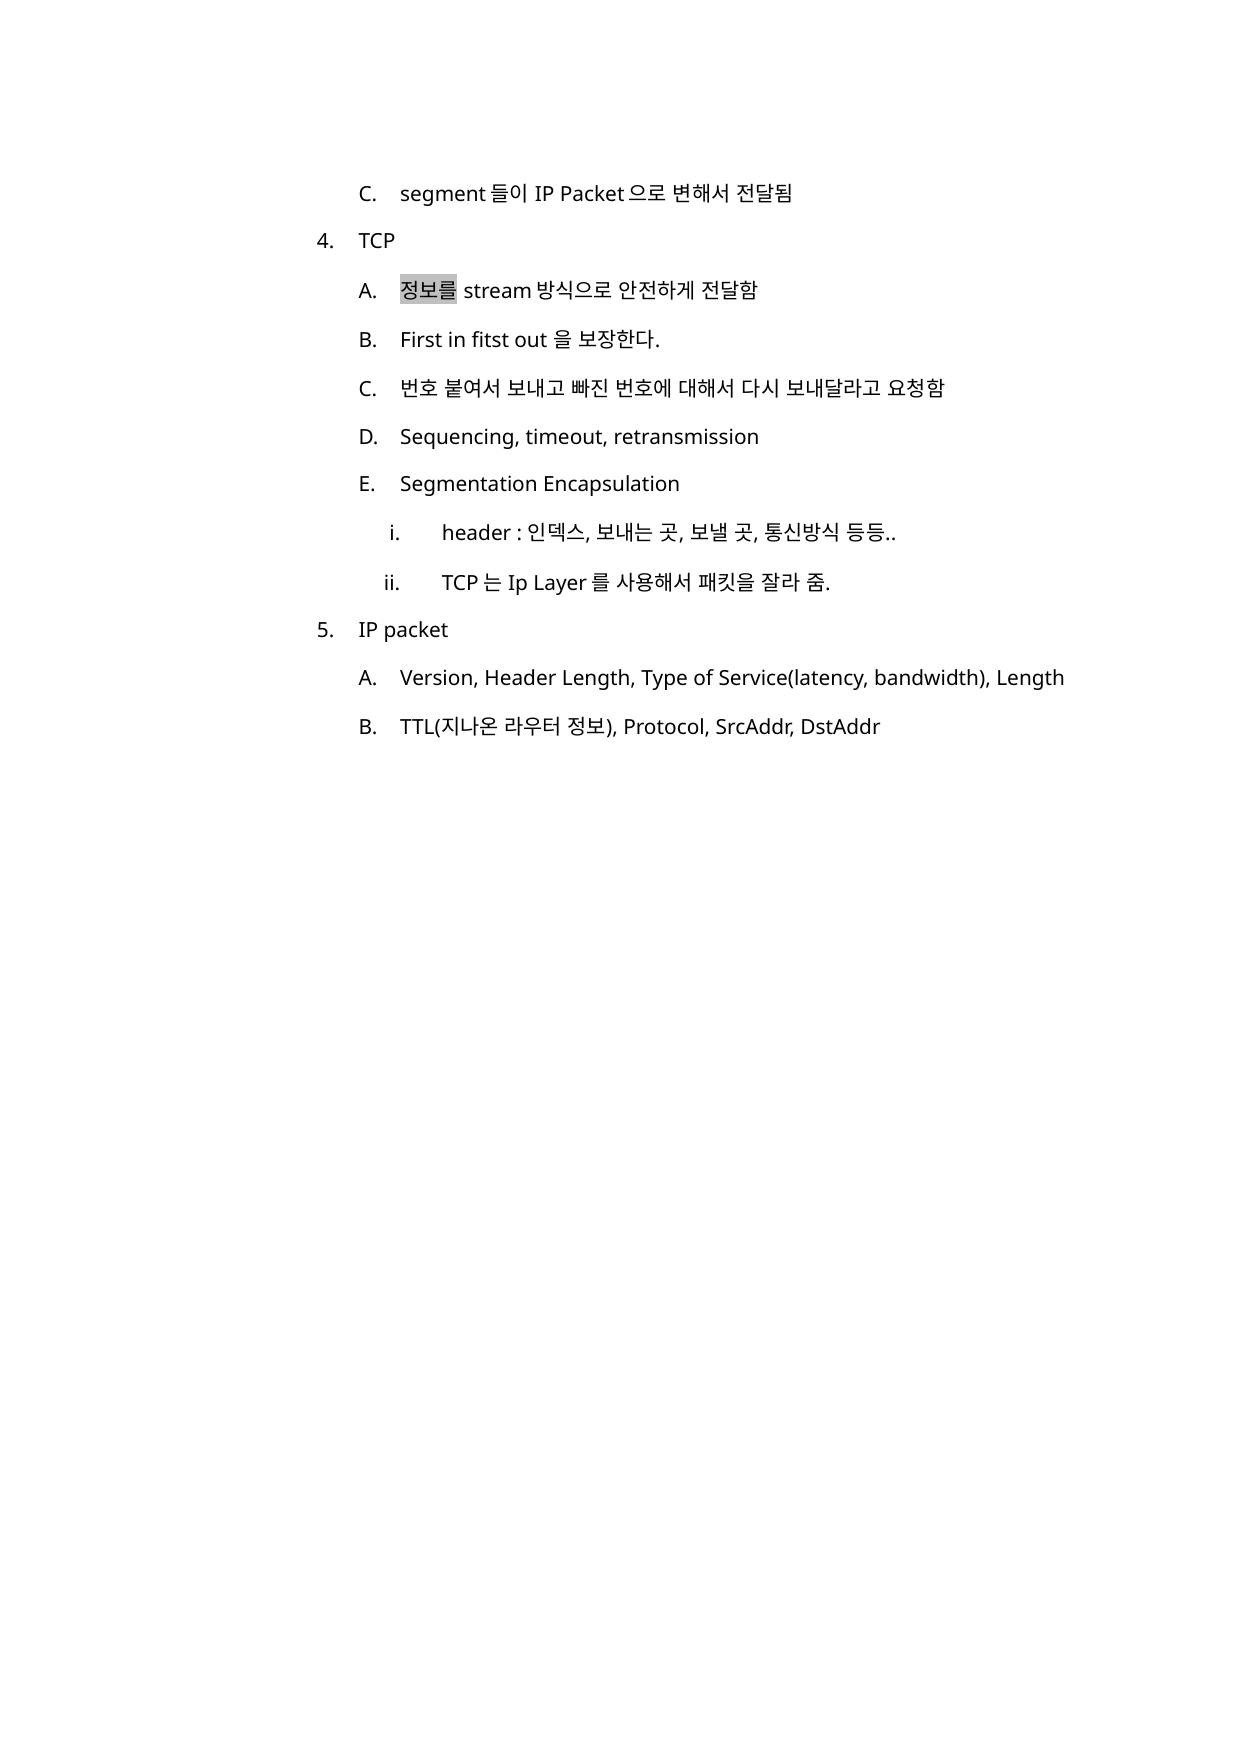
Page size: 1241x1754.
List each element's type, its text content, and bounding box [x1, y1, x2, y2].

list TTL(지나온 라우터 정보), Protocol, SrcAddr, DstAddr [358, 710, 1090, 740]
list TCP [317, 227, 1090, 255]
list segment들이 IP Packet으로 변해서 전달됨 [358, 177, 1090, 207]
list header : 인덱스, 보내는 곳, 보낼 곳, 통신방식 등등.. [400, 517, 1090, 547]
list Version, Header Length, Type of Service(latency, bandwidth), Length [358, 663, 1090, 691]
list TCP는 Ip Layer를 사용해서 패킷을 잘라 줌. [400, 566, 1090, 596]
list IP packet [317, 615, 1090, 644]
list Segmentation Encapsulation [358, 469, 1090, 498]
list Sequencing, timeout, retransmission [358, 422, 1090, 450]
list First in fitst out 을 보장한다. [358, 323, 1090, 353]
list 번호 붙여서 보내고 빠진 번호에 대해서 다시 보내달라고 요청함 [358, 373, 1090, 403]
list 정보를 stream방식으로 안전하게 전달함 [457, 274, 1090, 304]
